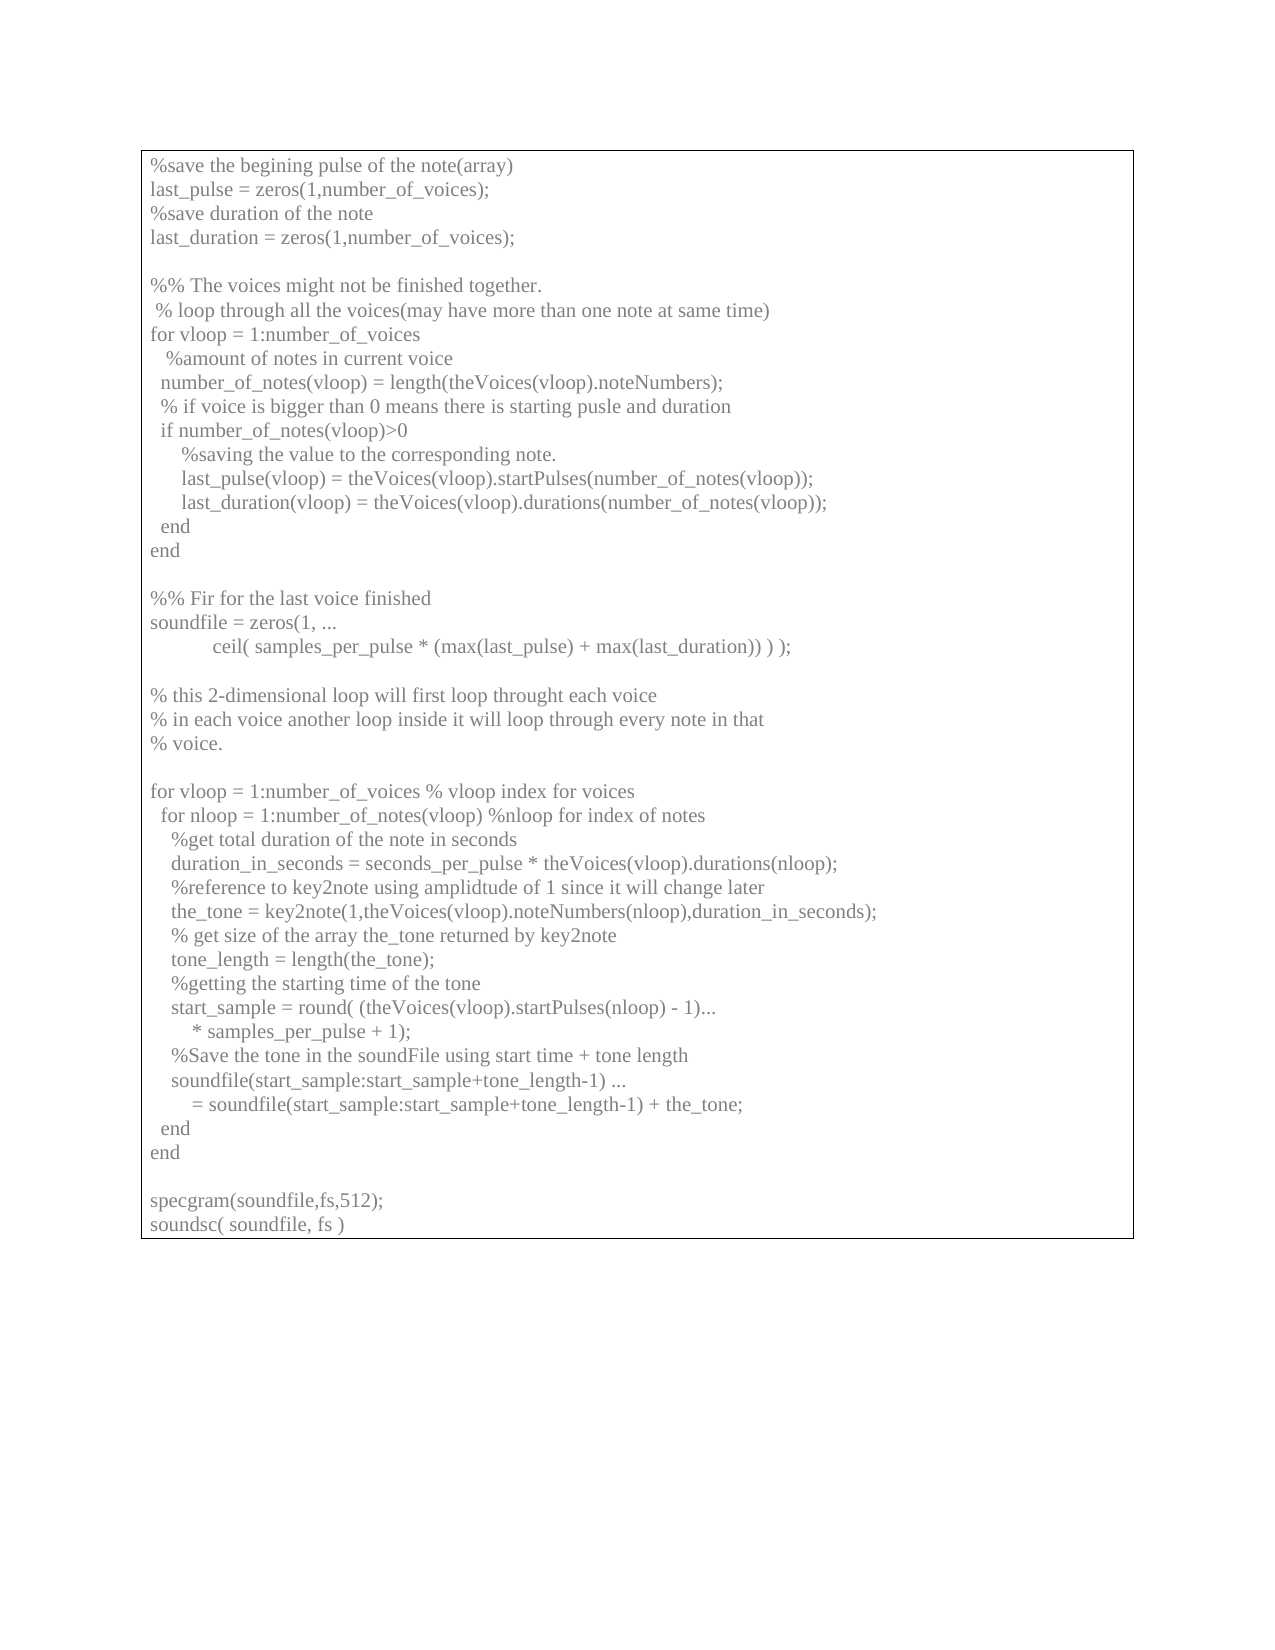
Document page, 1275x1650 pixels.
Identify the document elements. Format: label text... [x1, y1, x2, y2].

text %getting the starting time of the tone [150, 971, 1125, 995]
text for vloop = 1:number_of_voices % vloop index for voices [150, 779, 1125, 803]
text the_tone = key2note(1,theVoices(vloop).noteNumbers(nloop),duration_in_seconds); [150, 899, 1125, 923]
text number_of_notes(vloop) = length(theVoices(vloop).noteNumbers); [150, 370, 1125, 394]
text % get size of the array the_tone returned by key2note [150, 923, 1125, 947]
text last_duration = zeros(1,number_of_voices); [150, 225, 1125, 249]
text end [150, 1140, 1125, 1164]
text end [150, 1116, 1125, 1140]
text % in each voice another loop inside it will loop through every note in that [150, 707, 1125, 731]
text soundfile(start_sample:start_sample+tone_length-1) ... [150, 1067, 1125, 1092]
text %Save the tone in the soundFile using start time + tone length [150, 1043, 1125, 1067]
text last_pulse = zeros(1,number_of_voices); [150, 177, 1125, 201]
text %amount of notes in current voice [150, 346, 1125, 370]
text last_duration(vloop) = theVoices(vloop).durations(number_of_notes(vloop)); [150, 490, 1125, 514]
text %% The voices might not be finished together. [150, 273, 1125, 297]
text specgram(soundfile,fs,512); [150, 1188, 1125, 1209]
text % this 2-dimensional loop will first loop throught each voice [150, 682, 1125, 707]
text start_sample = round( (theVoices(vloop).startPulses(nloop) - 1)... [150, 995, 1125, 1019]
text * samples_per_pulse + 1); [150, 1019, 1125, 1043]
text ceil( samples_per_pulse * (max(last_pulse) + max(last_duration)) ) ); [150, 634, 1125, 658]
text soundsc( soundfile, fs ) [142, 1209, 1133, 1238]
text %save the begining pulse of the note(array) [142, 151, 1133, 177]
text for nloop = 1:number_of_notes(vloop) %nloop for index of notes [150, 803, 1125, 827]
text % voice. [150, 731, 1125, 755]
text %saving the value to the corresponding note. [150, 442, 1125, 466]
text %get total duration of the note in seconds [150, 827, 1125, 851]
text end [150, 538, 1125, 562]
text % if voice is bigger than 0 means there is starting pusle and duration [150, 394, 1125, 418]
text last_pulse(vloop) = theVoices(vloop).startPulses(number_of_notes(vloop)); [150, 466, 1125, 490]
text for vloop = 1:number_of_voices [150, 322, 1125, 346]
text if number_of_notes(vloop)>0 [150, 418, 1125, 442]
text end [150, 514, 1125, 538]
text % loop through all the voices(may have more than one note at same time) [150, 297, 1125, 322]
text tone_length = length(the_tone); [150, 947, 1125, 971]
text soundfile = zeros(1, ... [150, 610, 1125, 634]
text duration_in_seconds = seconds_per_pulse * theVoices(vloop).durations(nloop); [150, 851, 1125, 875]
text %% Fir for the last voice finished [150, 586, 1125, 610]
text %save duration of the note [150, 201, 1125, 225]
text = soundfile(start_sample:start_sample+tone_length-1) + the_tone; [150, 1092, 1125, 1116]
text %reference to key2note using amplidtude of 1 since it will change later [150, 875, 1125, 899]
